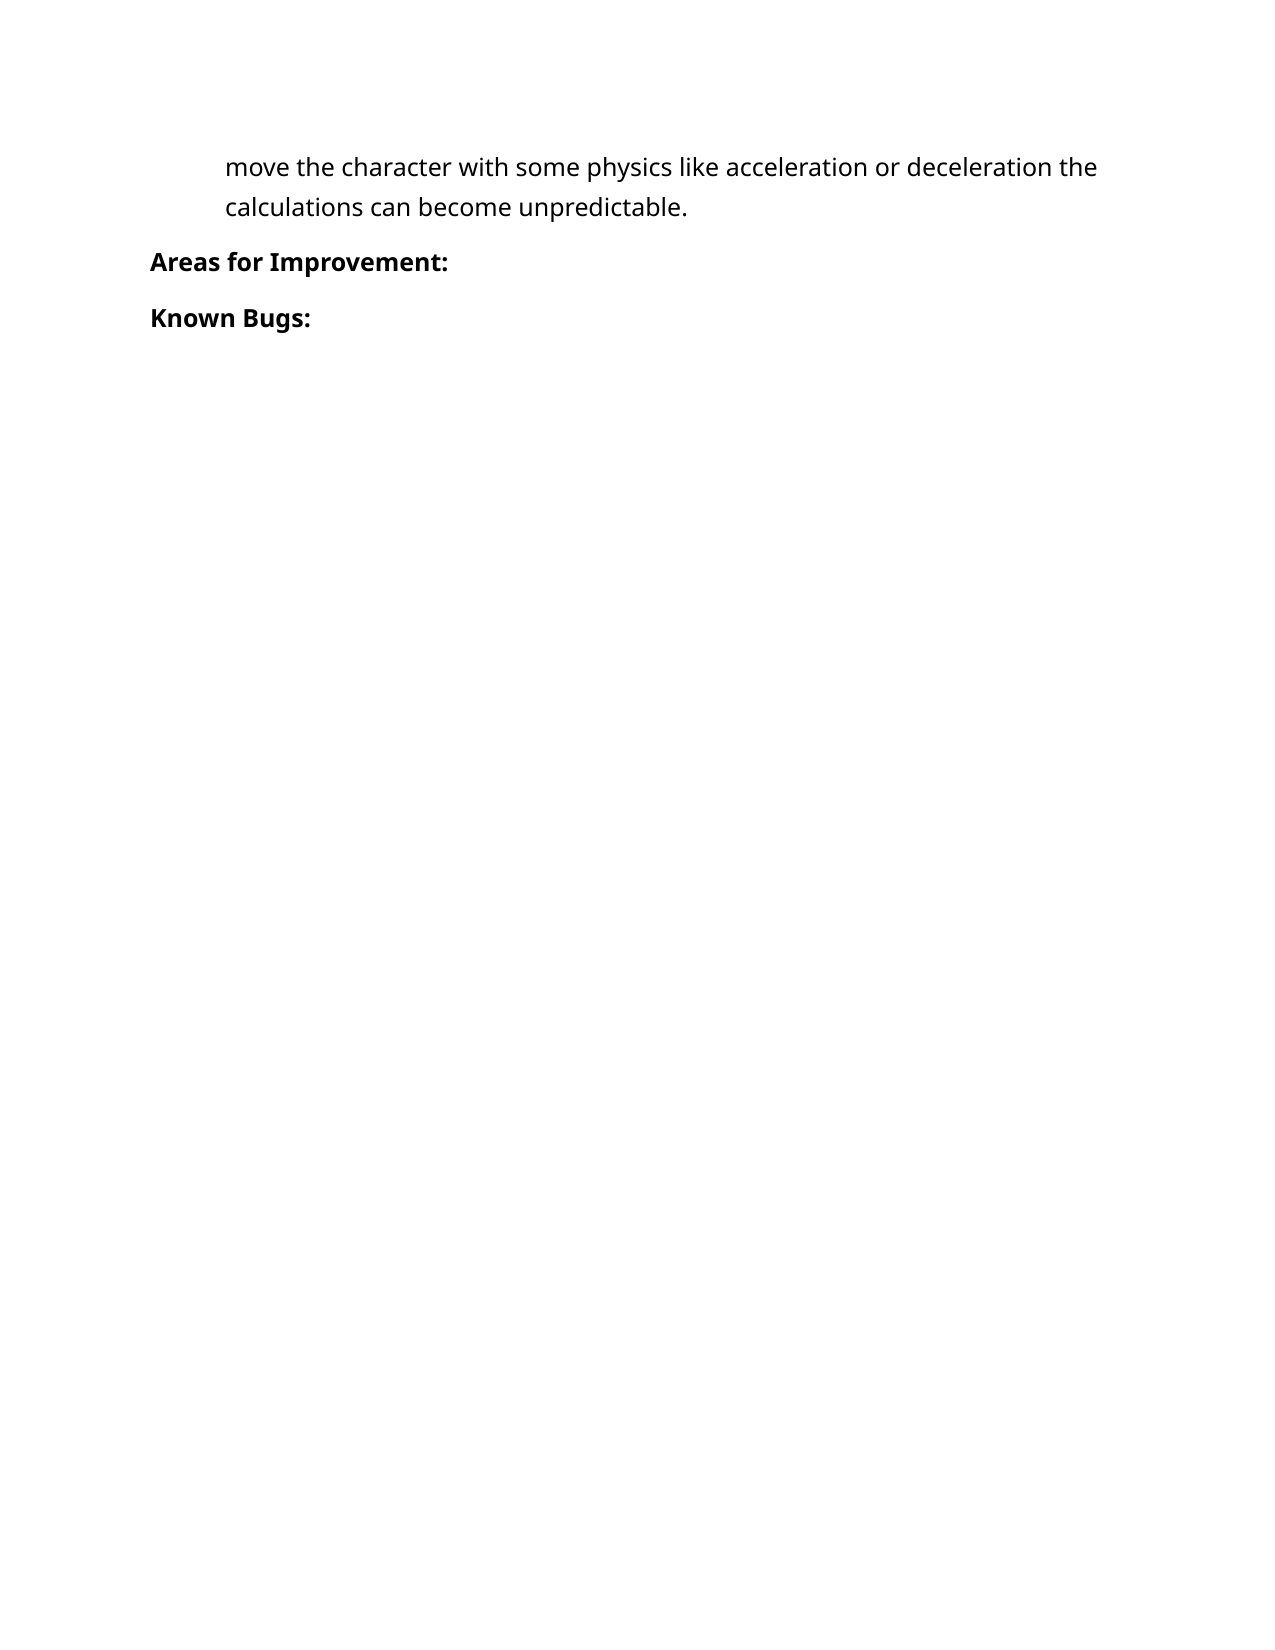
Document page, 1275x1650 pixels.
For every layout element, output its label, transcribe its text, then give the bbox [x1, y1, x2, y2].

text Known Bugs: [150, 301, 1125, 335]
text Areas for Improvement: [150, 245, 1125, 279]
